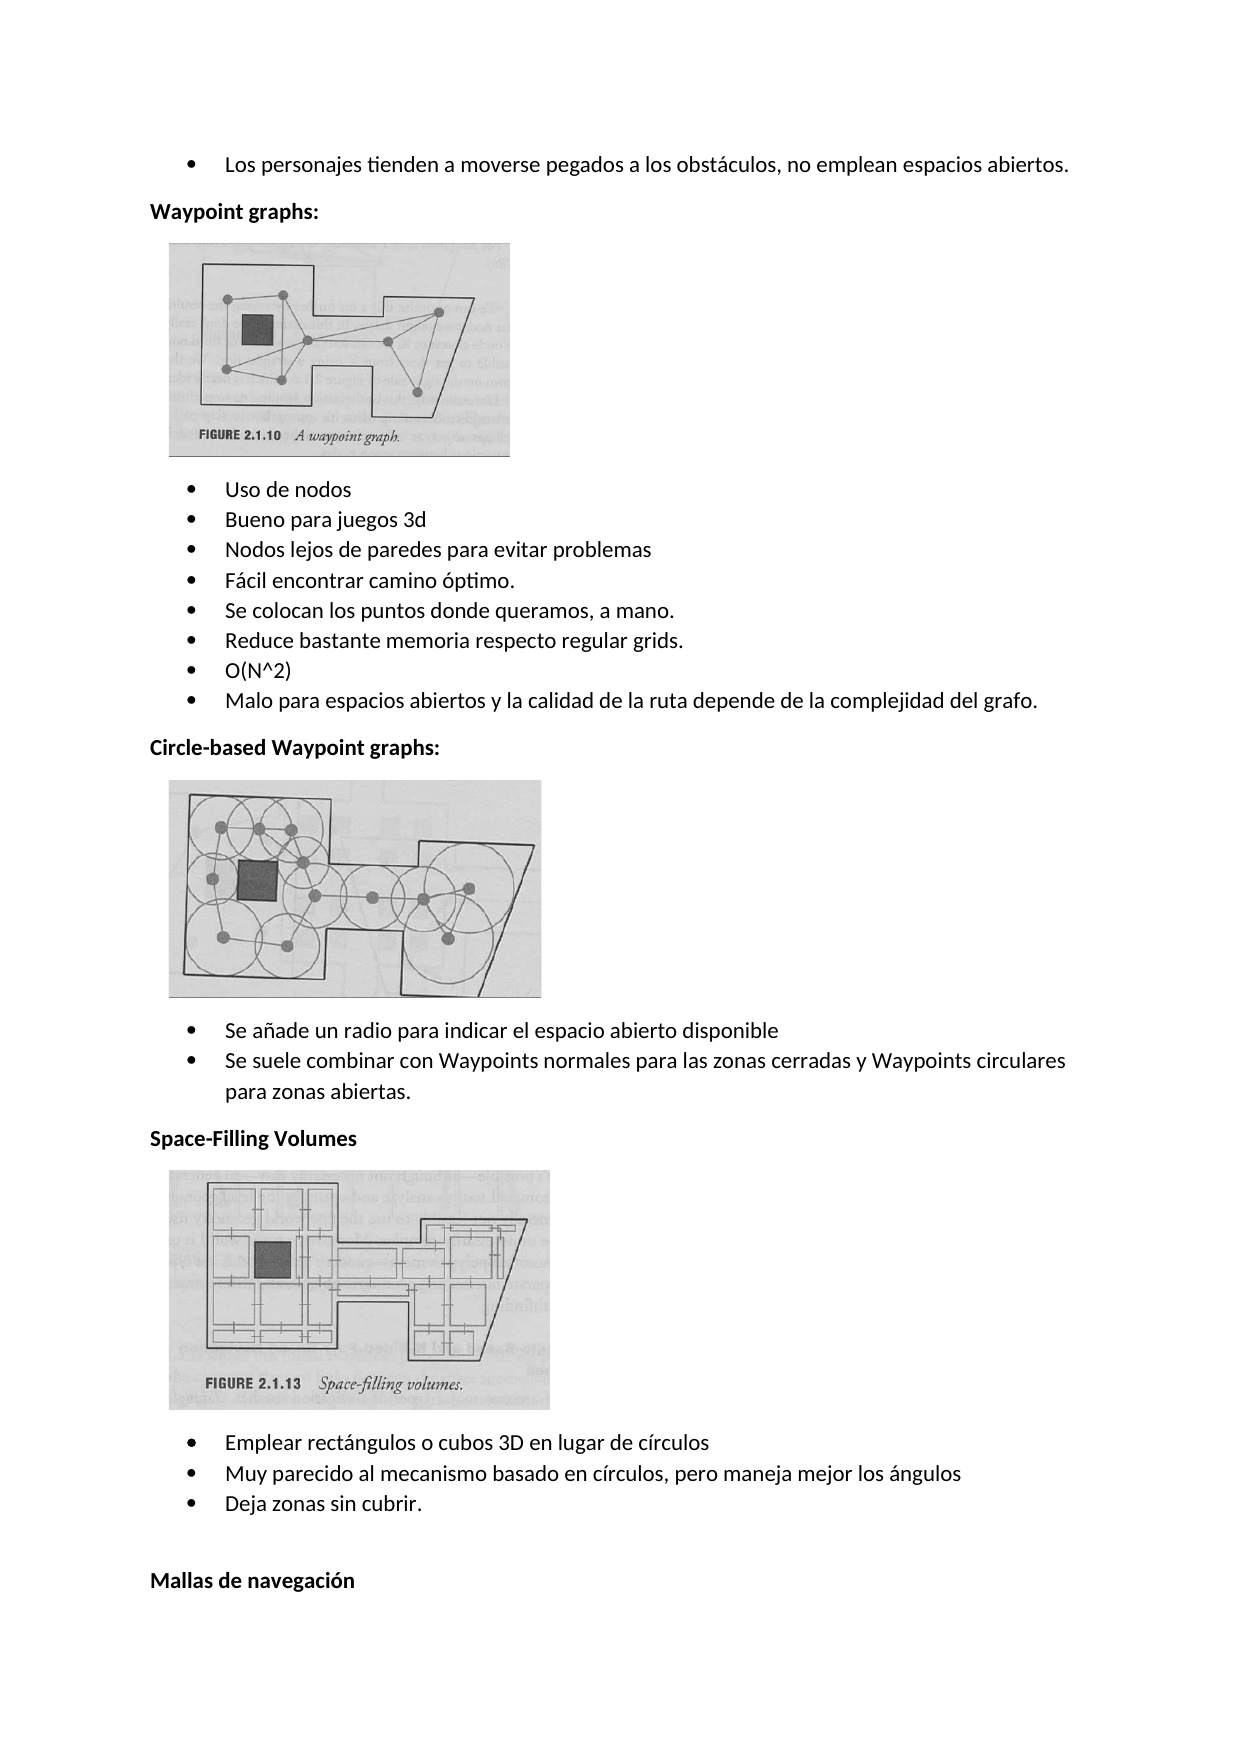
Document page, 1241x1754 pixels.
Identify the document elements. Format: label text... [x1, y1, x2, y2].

list Reduce bastante memoria respecto regular grids. [187, 626, 1090, 654]
text Circle-based Waypoint graphs: [150, 733, 1090, 761]
list Fácil encontrar camino óptimo. [187, 566, 1090, 594]
list Deja zonas sin cubrir. [187, 1489, 1090, 1517]
list Muy parecido al mecanismo basado en círculos, pero maneja mejor los ángulos [187, 1459, 1090, 1487]
list Uso de nodos [187, 475, 1090, 503]
list Los personajes tienden a moverse pegados a los obstáculos, no emplean espacios abiertos. [187, 150, 1090, 178]
list Nodos lejos de paredes para evitar problemas [187, 536, 1090, 563]
text Mallas de navegación [150, 1566, 1090, 1594]
list Se suele combinar con Waypoints normales para las zonas cerradas y Waypoints circulares para zonas abiertas. [187, 1047, 1090, 1105]
list Malo para espacios abiertos y la calidad de la ruta depende de la complejidad del grafo. [187, 687, 1090, 714]
text Space-Filling Volumes [150, 1124, 1090, 1152]
list Se añade un radio para indicar el espacio abierto disponible [187, 1016, 1090, 1044]
text Waypoint graphs: [150, 197, 1090, 225]
list Se colocan los puntos donde queramos, a mano. [187, 596, 1090, 624]
list O(N^2) [187, 656, 1090, 684]
list Bueno para juegos 3d [187, 505, 1090, 533]
list Emplear rectángulos o cubos 3D en lugar de círculos [187, 1428, 1090, 1456]
